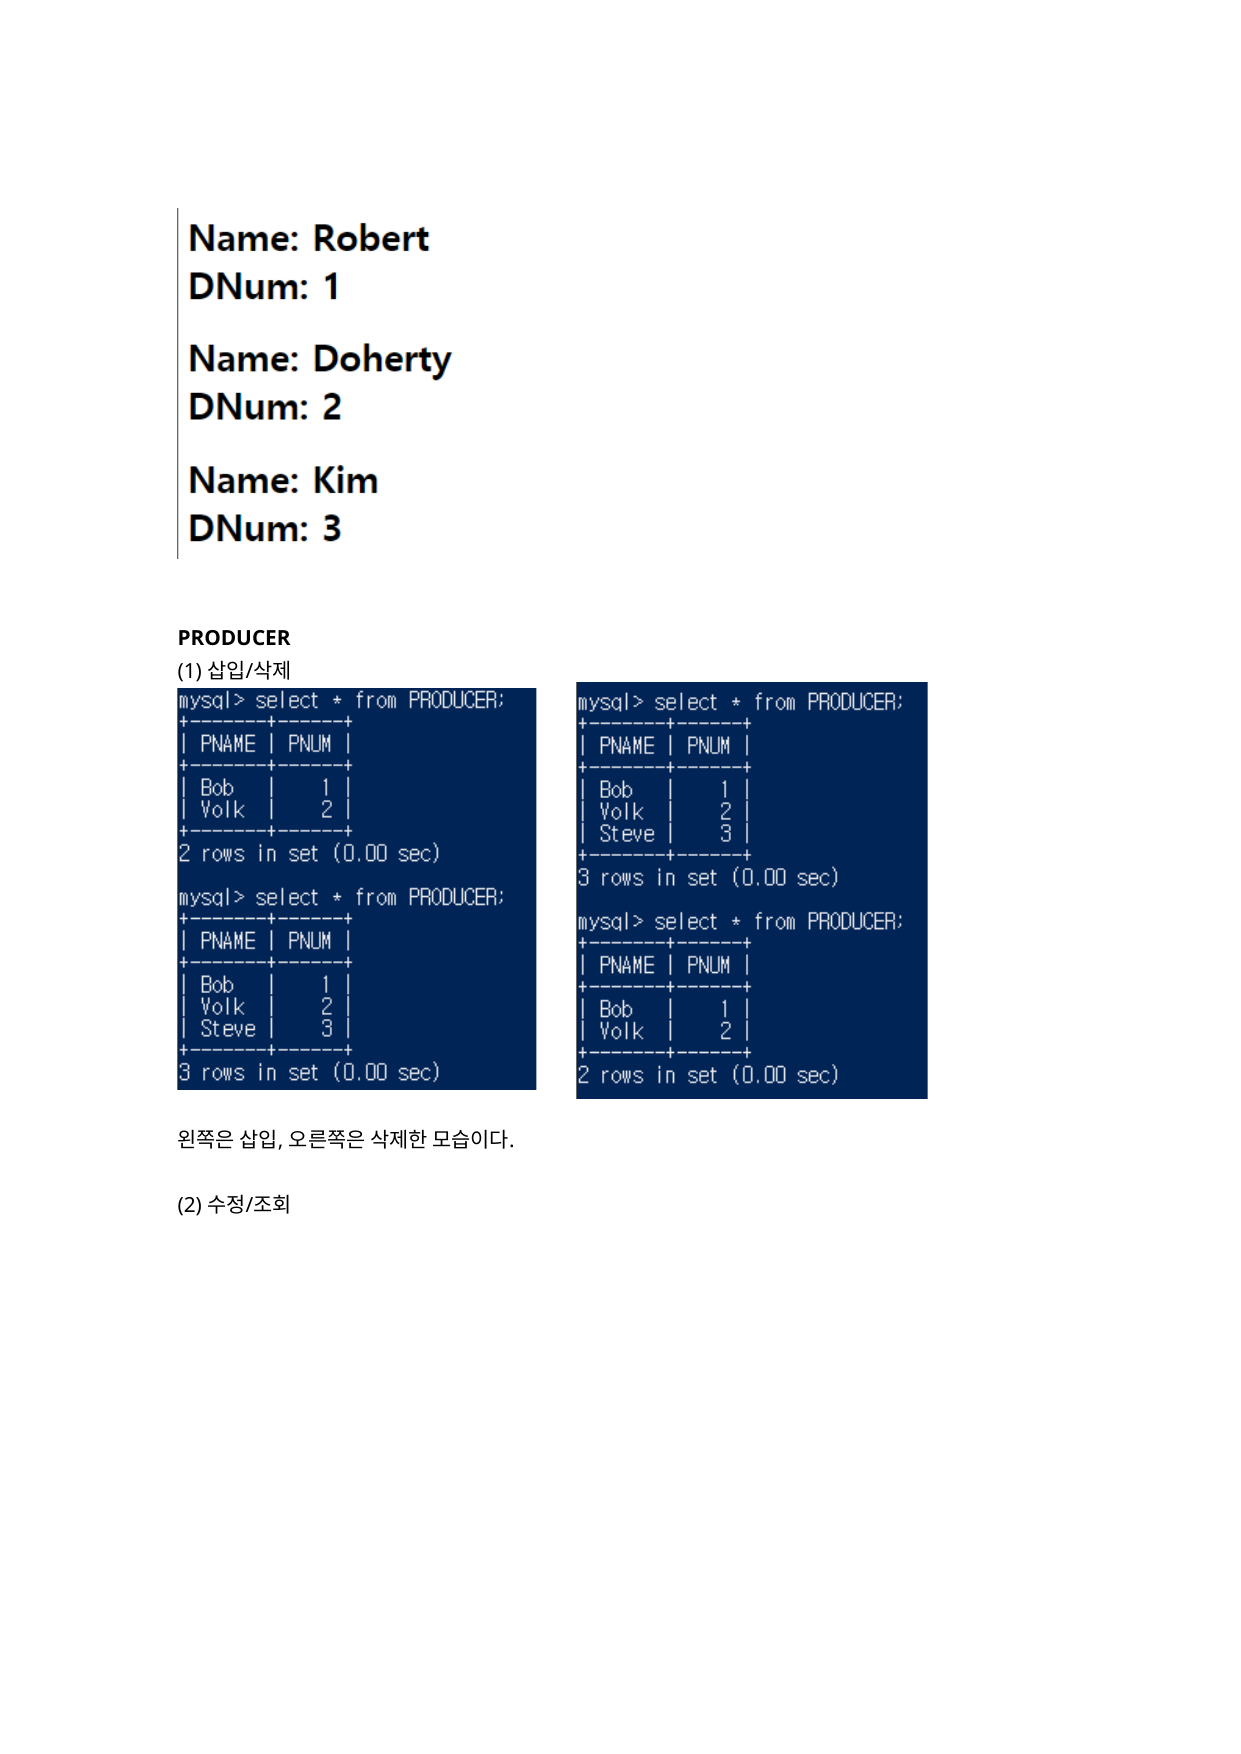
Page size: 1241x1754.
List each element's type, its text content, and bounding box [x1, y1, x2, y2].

picture [177, 688, 537, 1090]
text (1) 삽입/삭제 [169, 653, 1071, 685]
text PRODUCER [169, 621, 1071, 652]
picture [177, 208, 475, 559]
text 왼쪽은 삽입, 오른쪽은 삭제한 모습이다. [169, 1122, 1071, 1154]
text (2) 수정/조회 [169, 1186, 1071, 1221]
picture [576, 682, 928, 1099]
